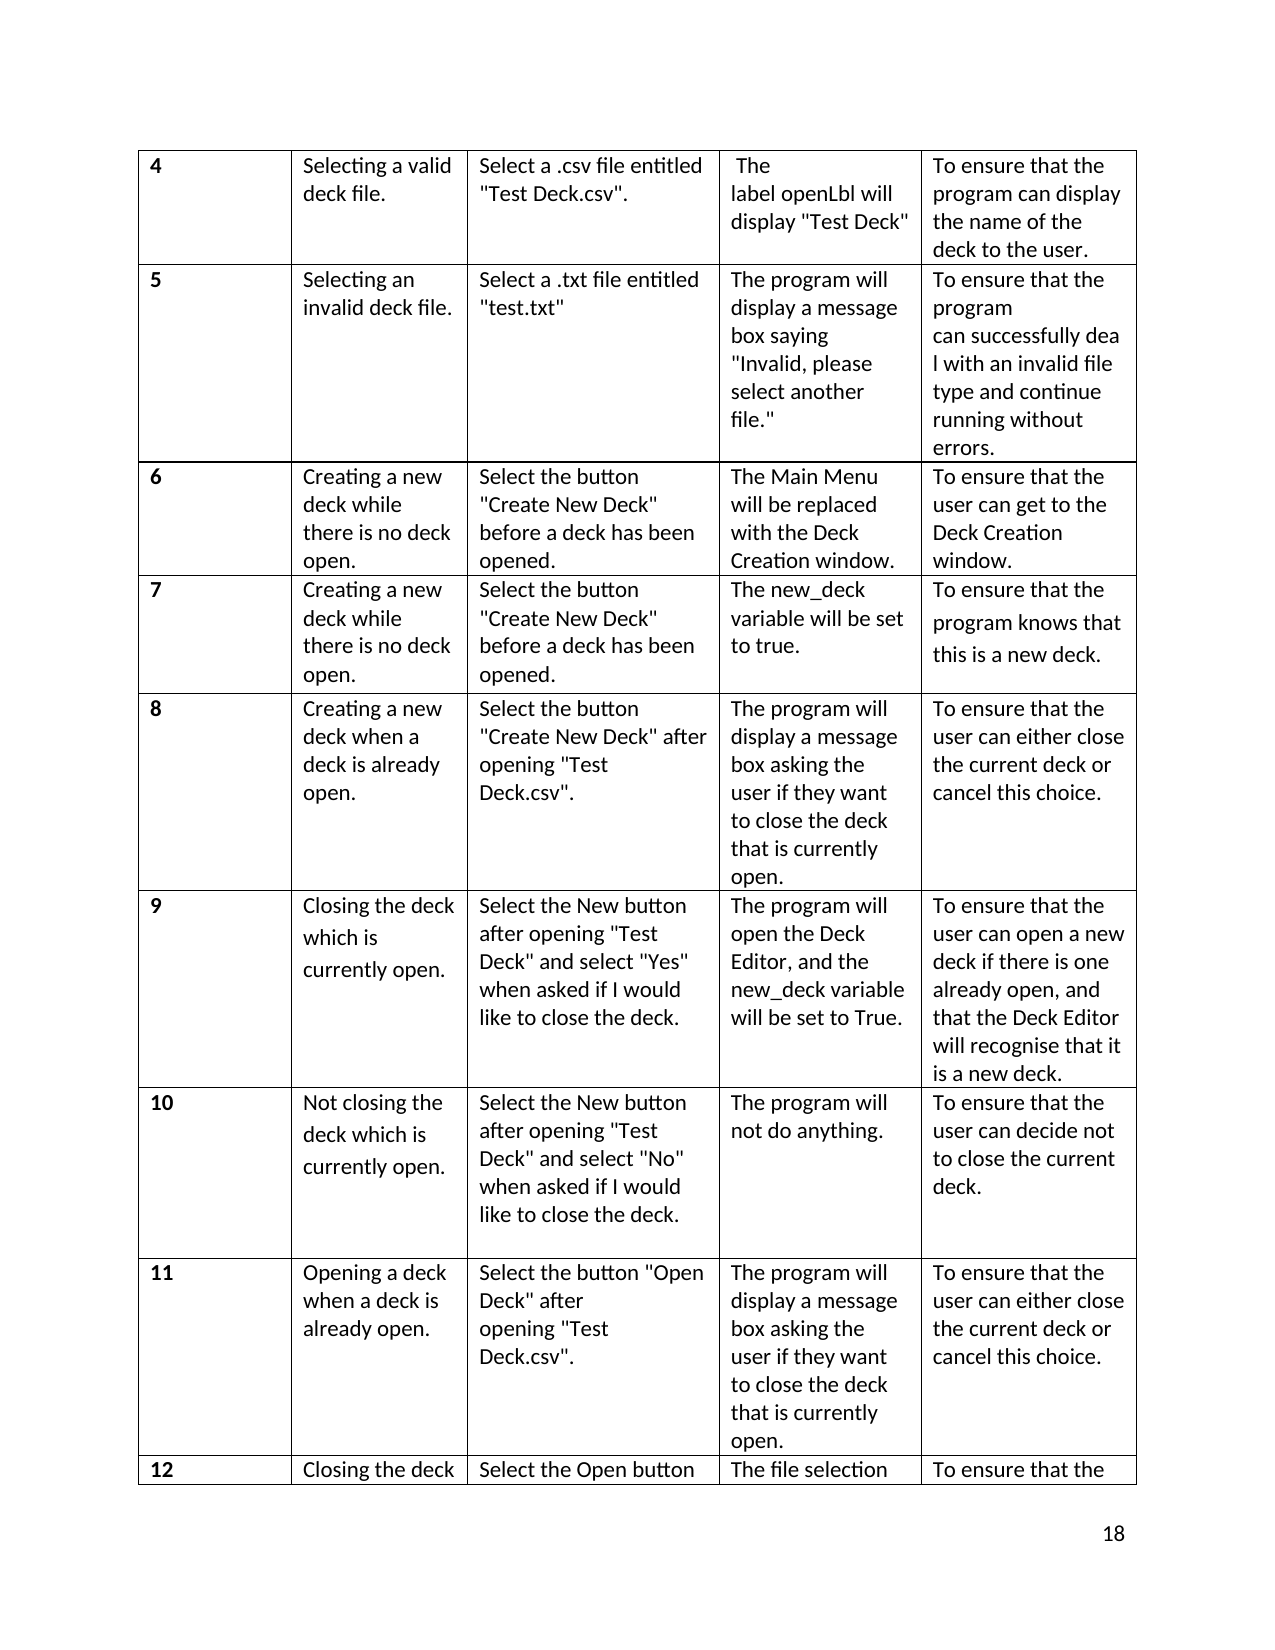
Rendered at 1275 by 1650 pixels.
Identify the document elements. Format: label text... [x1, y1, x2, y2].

table_cell 6 [139, 463, 291, 574]
table_cell Select the button "Create New Deck" after opening "Test Deck.csv". [468, 694, 719, 890]
table_cell 7 [139, 576, 291, 693]
table_cell To ensure that the user can decide not to close the current deck. [922, 1088, 1136, 1257]
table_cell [292, 151, 467, 264]
table_cell The Main Menu will be replaced with the Deck Creation window. [720, 463, 921, 574]
table_cell 10 [139, 1088, 291, 1257]
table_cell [720, 1456, 921, 1484]
table_cell Select the New button after opening "Test Deck" and select "No" when asked if I would like to close the deck. [468, 1088, 719, 1257]
table_cell Select the New button after opening "Test Deck" and select "Yes" when asked if I would like to close the deck. [468, 891, 719, 1087]
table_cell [468, 151, 719, 264]
table_cell To ensure that the user can either close the current deck or cancel this choice. [922, 694, 1136, 890]
table_cell Select the button "Create New Deck" before a deck has been opened. [468, 576, 719, 693]
table_cell To ensure that the user can get to the Deck Creation window. [922, 463, 1136, 574]
table_cell The new_deck variable will be set to true. [720, 576, 921, 693]
table_cell Selecting an invalid deck file. [292, 265, 467, 461]
table_cell To ensure that the program can successfully deal with an invalid file type and continue running without errors. [922, 265, 1136, 461]
table_cell 11 [139, 1259, 291, 1454]
table_cell To ensure that the user can open a new deck if there is one already open, and that the Deck Editor will recognise that it is a new deck. [922, 891, 1136, 1087]
table_cell To ensure that the program knows that this is a new deck. [922, 576, 1136, 693]
table_cell 12 [139, 1456, 291, 1484]
table_cell Not closing the deck which is currently open. [292, 1088, 467, 1257]
table_cell 8 [139, 694, 291, 890]
table_cell Creating a new deck while there is no deck open. [292, 576, 467, 693]
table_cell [292, 1456, 467, 1484]
table_cell To ensure that the program can display the name of the deck to the user. [922, 151, 1136, 264]
table_cell The program will display a message box saying "Invalid, please select another file." [720, 265, 921, 461]
table_cell The program will display a message box asking the user if they want to close the deck that is currently open. [720, 1259, 921, 1454]
table_cell Opening a deck when a deck is already open. [292, 1259, 467, 1454]
table_cell The program will not do anything. [720, 1088, 921, 1257]
table_cell Select the button "Create New Deck" before a deck has been opened. [468, 463, 719, 574]
table_cell 4 [139, 151, 291, 264]
table_cell The label openLbl will display "Test Deck" [720, 151, 921, 264]
table_cell The program will display a message box asking the user if they want to close the deck that is currently open. [720, 694, 921, 890]
table_cell To ensure that the user can either close the current deck or cancel this choice. [922, 1259, 1136, 1454]
table_cell 5 [139, 265, 291, 461]
table_cell The program will open the Deck Editor, and the new_deck variable will be set to True. [720, 891, 921, 1087]
table_cell Closing the deck which is currently open. [292, 891, 467, 1087]
table_cell Creating a new deck when a deck is already open. [292, 694, 467, 890]
table_cell Select the button "Open Deck" after opening "Test Deck.csv". [468, 1259, 719, 1454]
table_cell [468, 1456, 719, 1484]
table_cell 9 [139, 891, 291, 1087]
table_cell Creating a new deck while there is no deck open. [292, 463, 467, 574]
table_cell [922, 1456, 1136, 1484]
table_cell Select a .txt file entitled "test.txt" [468, 265, 719, 461]
